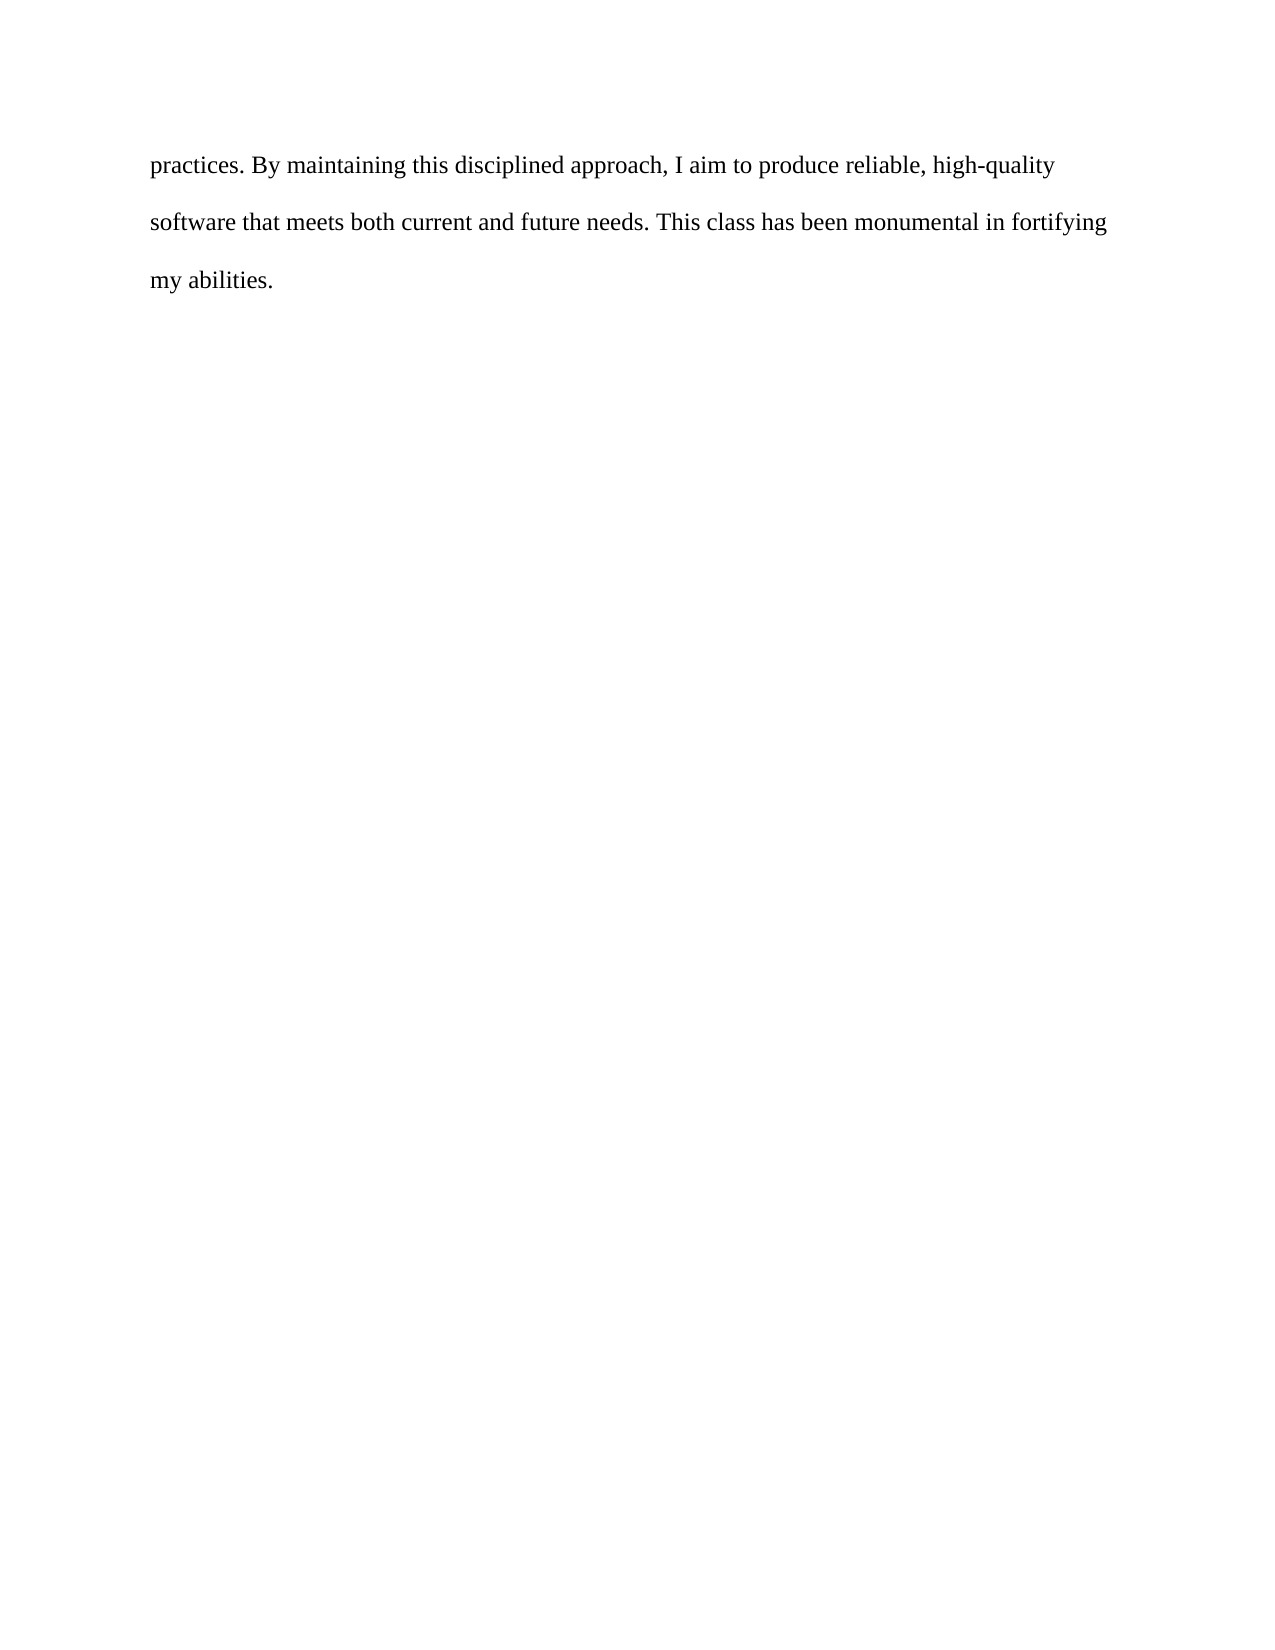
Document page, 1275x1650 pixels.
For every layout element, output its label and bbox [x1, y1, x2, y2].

text [150, 150, 1125, 294]
